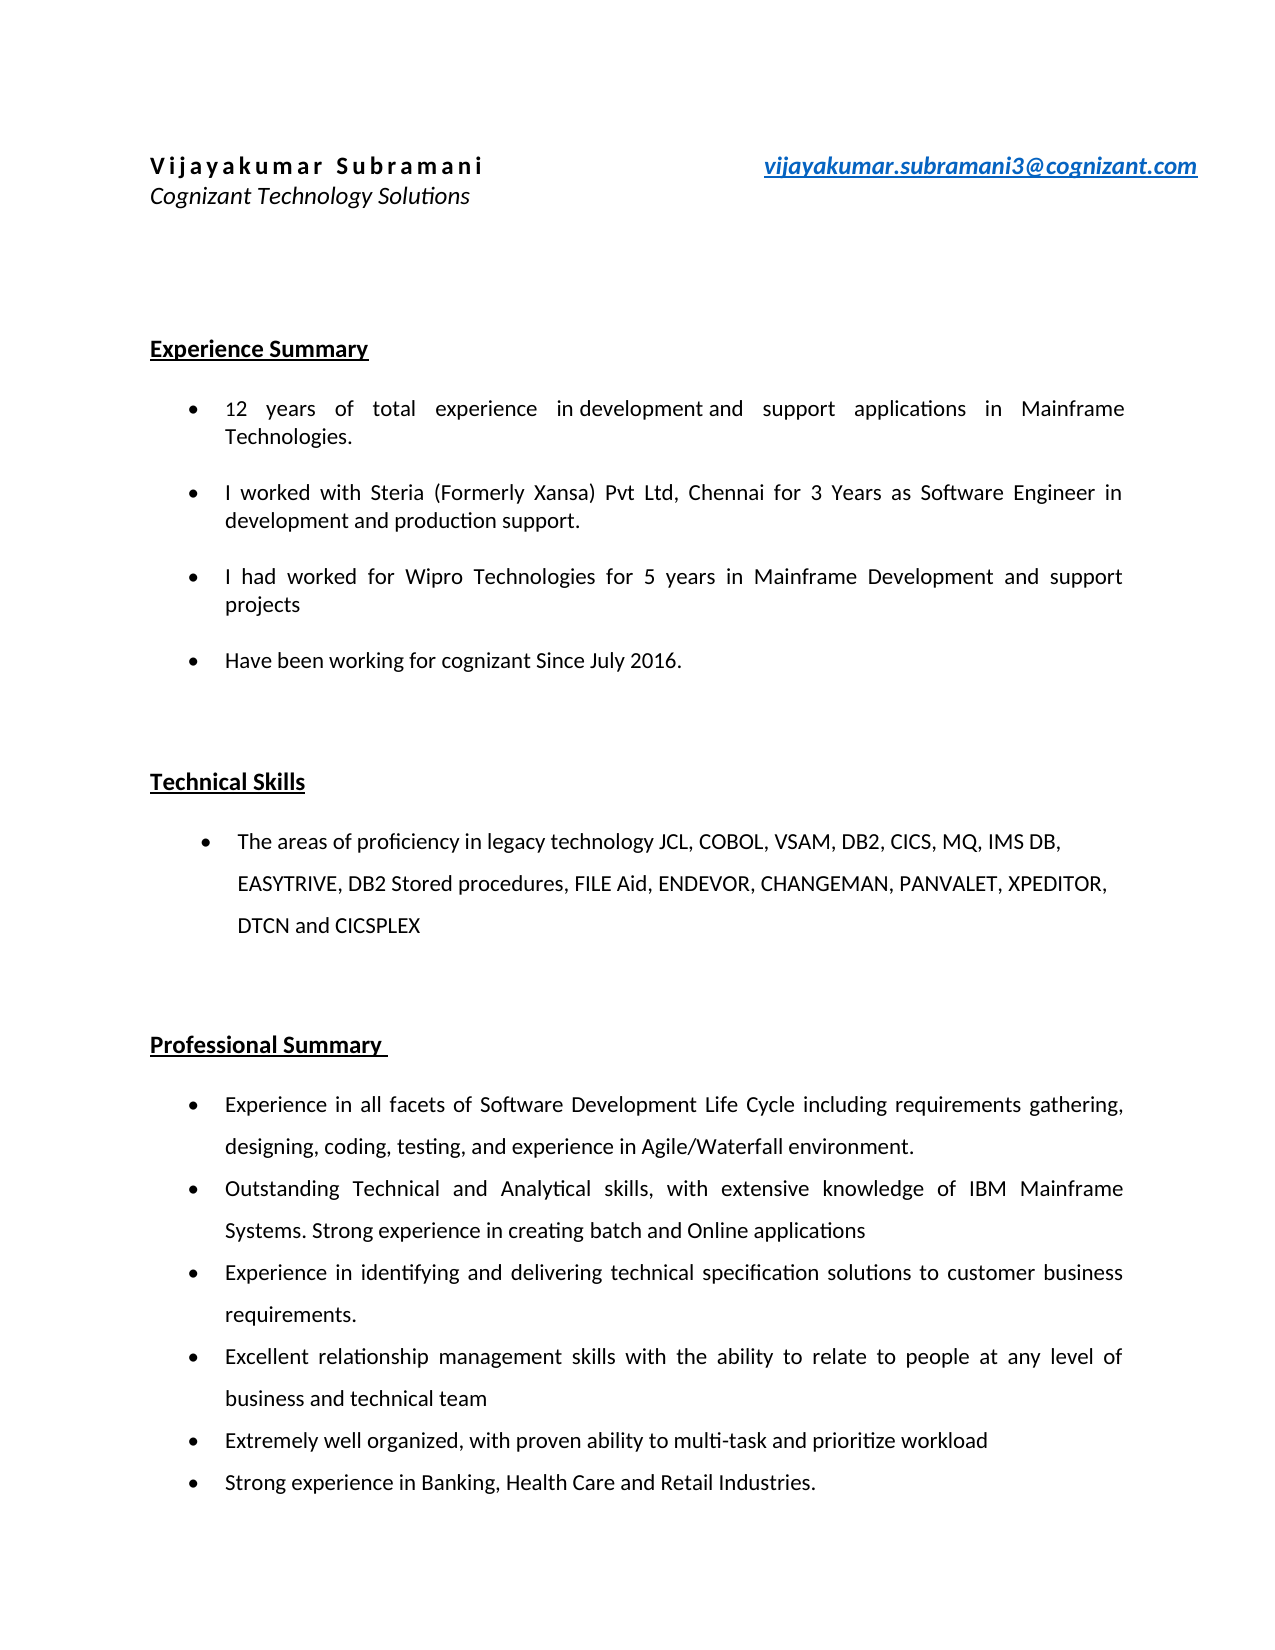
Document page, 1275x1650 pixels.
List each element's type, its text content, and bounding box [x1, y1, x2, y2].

list The areas of proficiency in legacy technology JCL, COBOL, VSAM, DB2, CICS, MQ, IMS DB, EASYTRIVE, DB2 Stored procedures, FILE Aid, ENDEVOR, CHANGEMAN, PANVALET, XPEDITOR, DTCN and CICSPLEX [200, 827, 1125, 939]
list 12 years of total experience in development and support applications in Mainframe Technologies. [187, 394, 1125, 450]
list Experience in identifying and delivering technical specification solutions to customer business requirements. [187, 1258, 1125, 1328]
list I worked with Steria (Formerly Xansa) Pvt Ltd, Chennai for 3 Years as Software Engineer in development and production support. [187, 478, 1125, 534]
list Have been working for cognizant Since July 2016. [187, 646, 1125, 674]
list Outstanding Technical and Analytical skills, with extensive knowledge of IBM Mainframe Systems. Strong experience in creating batch and Online applications [187, 1174, 1125, 1244]
list I had worked for Wipro Technologies for 5 years in Mainframe Development and support projects [187, 562, 1125, 618]
text Vijayakumar Subramani vijayakumar.subramani3@cognizant.com [150, 150, 1125, 181]
list Extremely well organized, with proven ability to multi-task and prioritize workload [187, 1426, 1125, 1454]
text Technical Skills [150, 766, 1125, 796]
list Experience in all facets of Software Development Life Cycle including requirements gathering, designing, coding, testing, and experience in Agile/Waterfall environment. [187, 1090, 1125, 1160]
text Professional Summary [150, 1029, 1125, 1060]
text Experience Summary [150, 333, 1125, 364]
list Excellent relationship management skills with the ability to relate to people at any level of business and technical team [187, 1342, 1125, 1412]
list Strong experience in Banking, Health Care and Retail Industries. [187, 1468, 1125, 1496]
text Cognizant Technology Solutions [150, 181, 1125, 211]
